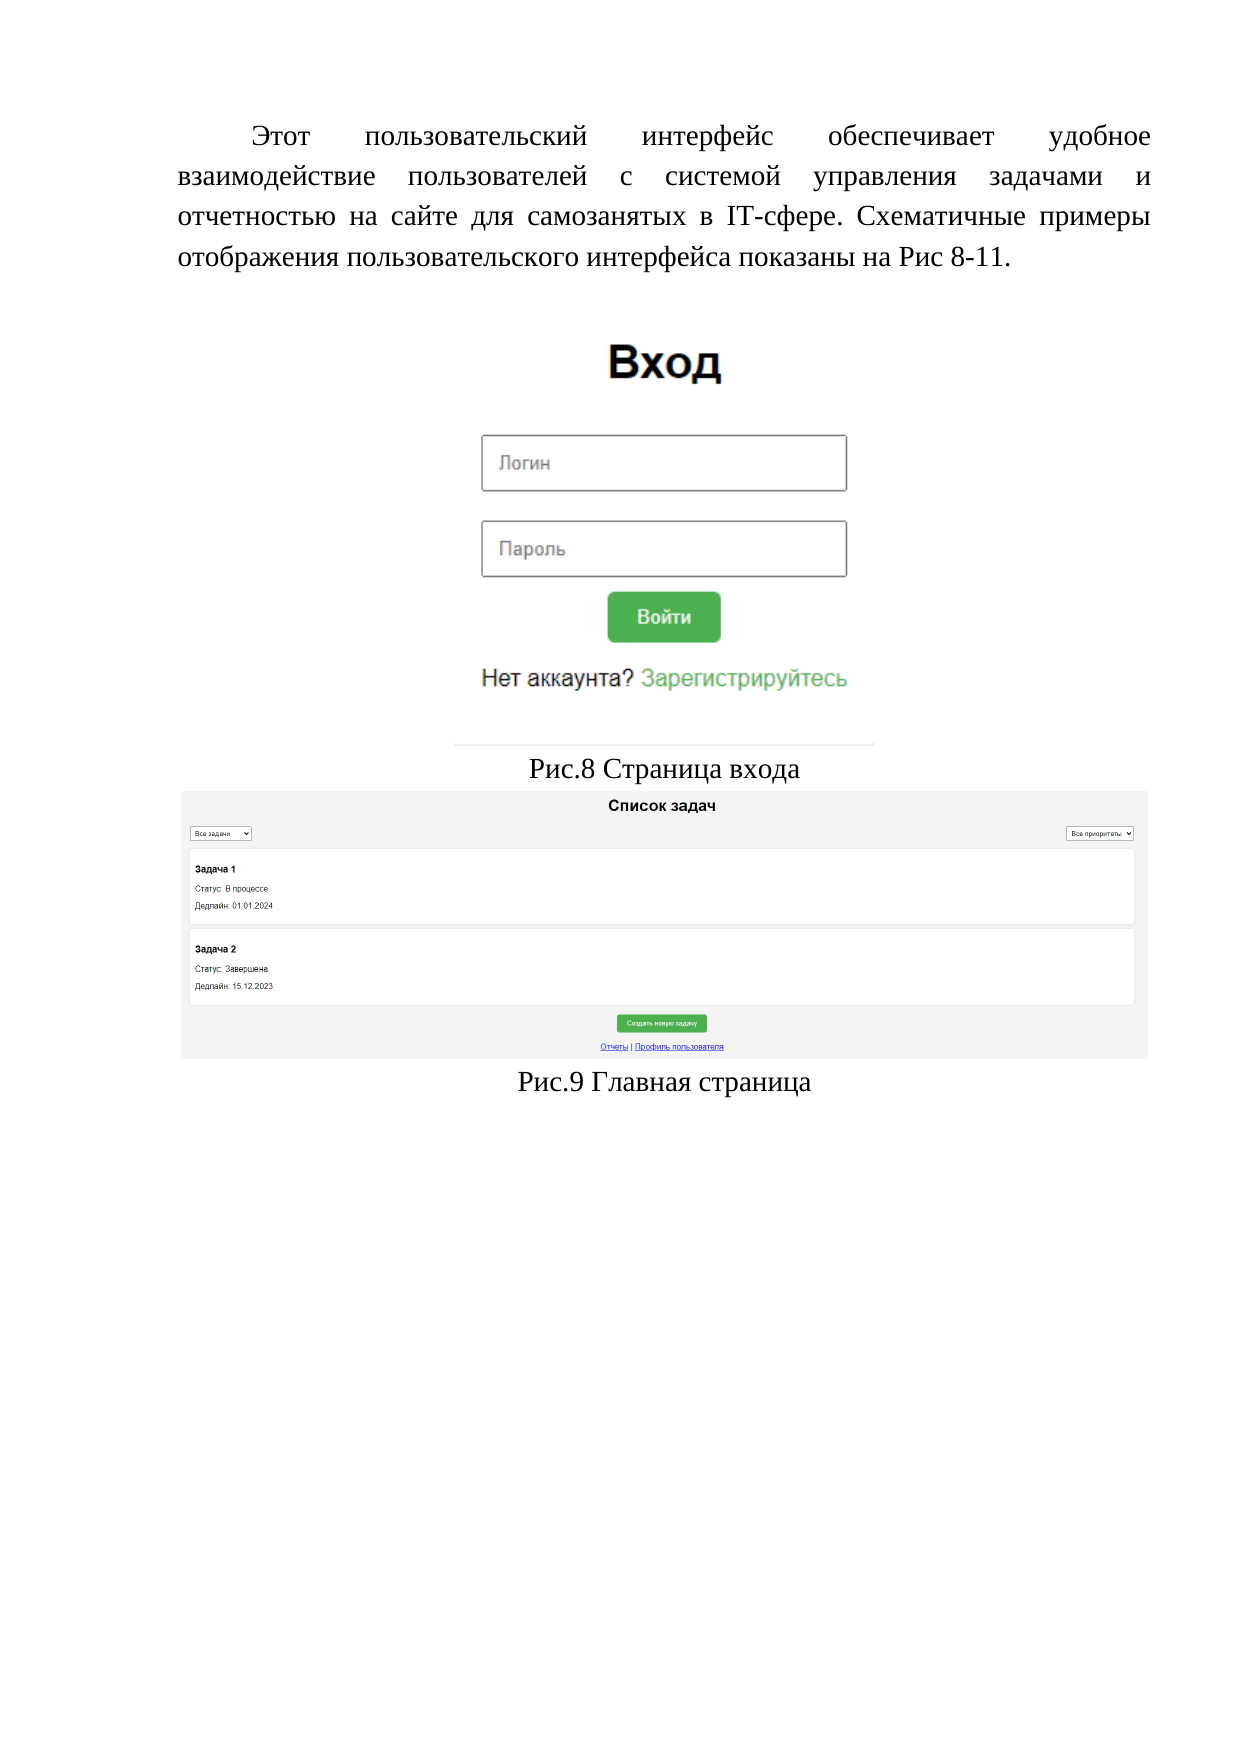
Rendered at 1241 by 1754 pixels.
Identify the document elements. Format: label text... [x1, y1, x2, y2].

text Рис.9 Главная страница [177, 1064, 1152, 1098]
text Этот пользовательский интерфейс обеспечивает удобное взаимодействие пользователей с системой управления задачами и отчетностью на сайте для самозанятых в IT-сфере. Схематичные примеры отображения пользовательского интерфейса показаны на Рис 8-11. [177, 118, 1152, 272]
text Рис.8 Страница входа [177, 751, 1152, 784]
picture [181, 791, 1148, 1059]
picture [454, 278, 875, 746]
